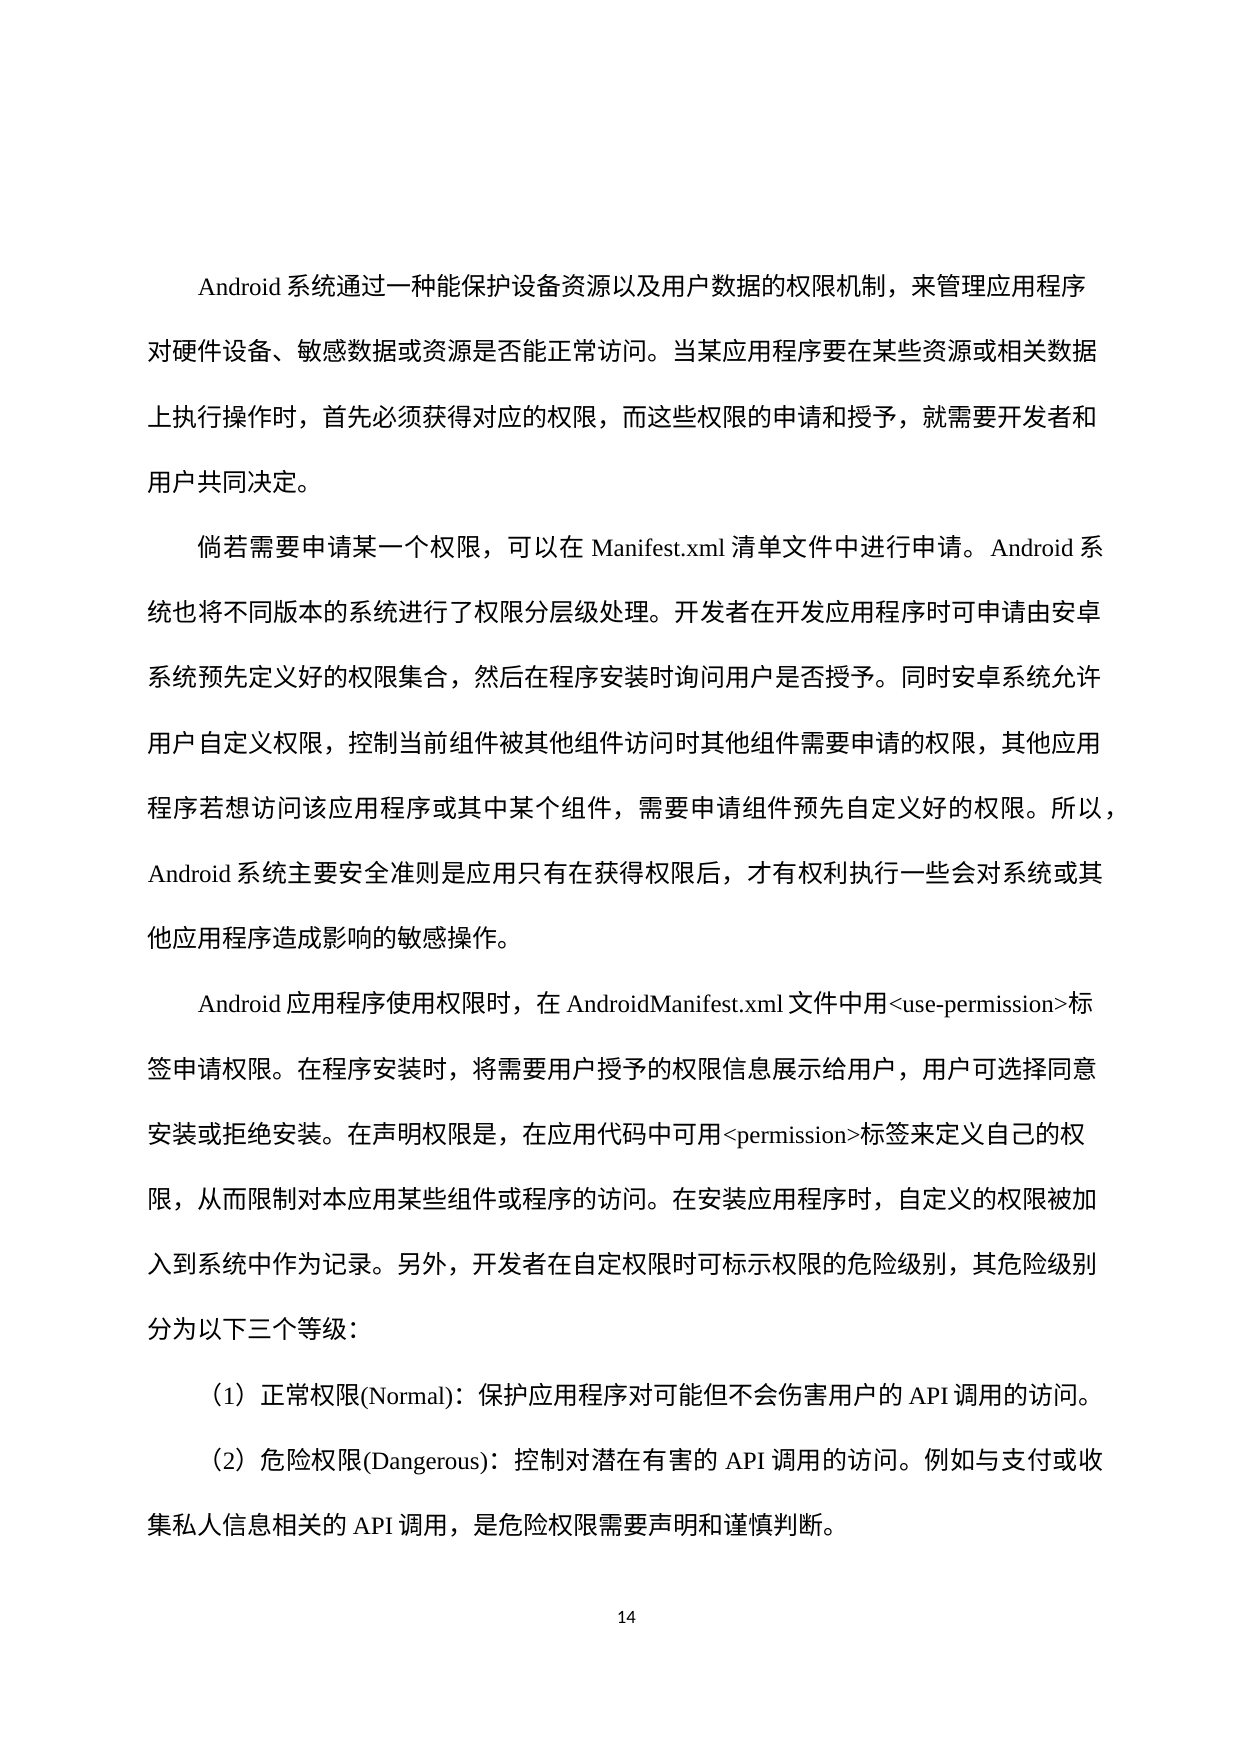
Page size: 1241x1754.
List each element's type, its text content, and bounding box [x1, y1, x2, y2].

list 正常权限(Normal)：保护应用程序对可能但不会伤害用户的API调用的访问。 [148, 1361, 1104, 1426]
text Android应用程序使用权限时，在AndroidManifest.xml文件中用<use-permission>标签申请权限。在程序安装时，将需要用户授予的权限信息展示给用户，用户可选择同意安装或拒绝安装。在声明权限是，在应用代码中可用<permission>标签来定义自己的权限，从而限制对本应用某些组件或程序的访问。在安装应用程序时，自定义的权限被加入到系统中作为记录。另外，开发者在自定权限时可标示权限的危险级别，其危险级别分为以下三个等级： [148, 969, 1104, 1361]
list 危险权限(Dangerous)：控制对潜在有害的API调用的访问。例如与支付或收集私人信息相关的API调用，是危险权限需要声明和谨慎判断。 [148, 1426, 1104, 1556]
text 倘若需要申请某一个权限，可以在Manifest.xml清单文件中进行申请。Android系统也将不同版本的系统进行了权限分层级处理。开发者在开发应用程序时可申请由安卓系统预先定义好的权限集合，然后在程序安装时询问用户是否授予。同时安卓系统允许用户自定义权限，控制当前组件被其他组件访问时其他组件需要申请的权限，其他应用程序若想访问该应用程序或其中某个组件，需要申请组件预先自定义好的权限。所以，Android系统主要安全准则是应用只有在获得权限后，才有权利执行一些会对系统或其他应用程序造成影响的敏感操作。 [148, 513, 1104, 969]
text Android系统通过一种能保护设备资源以及用户数据的权限机制，来管理应用程序对硬件设备、敏感数据或资源是否能正常访问。当某应用程序要在某些资源或相关数据上执行操作时，首先必须获得对应的权限，而这些权限的申请和授予，就需要开发者和用户共同决定。 [148, 252, 1104, 513]
